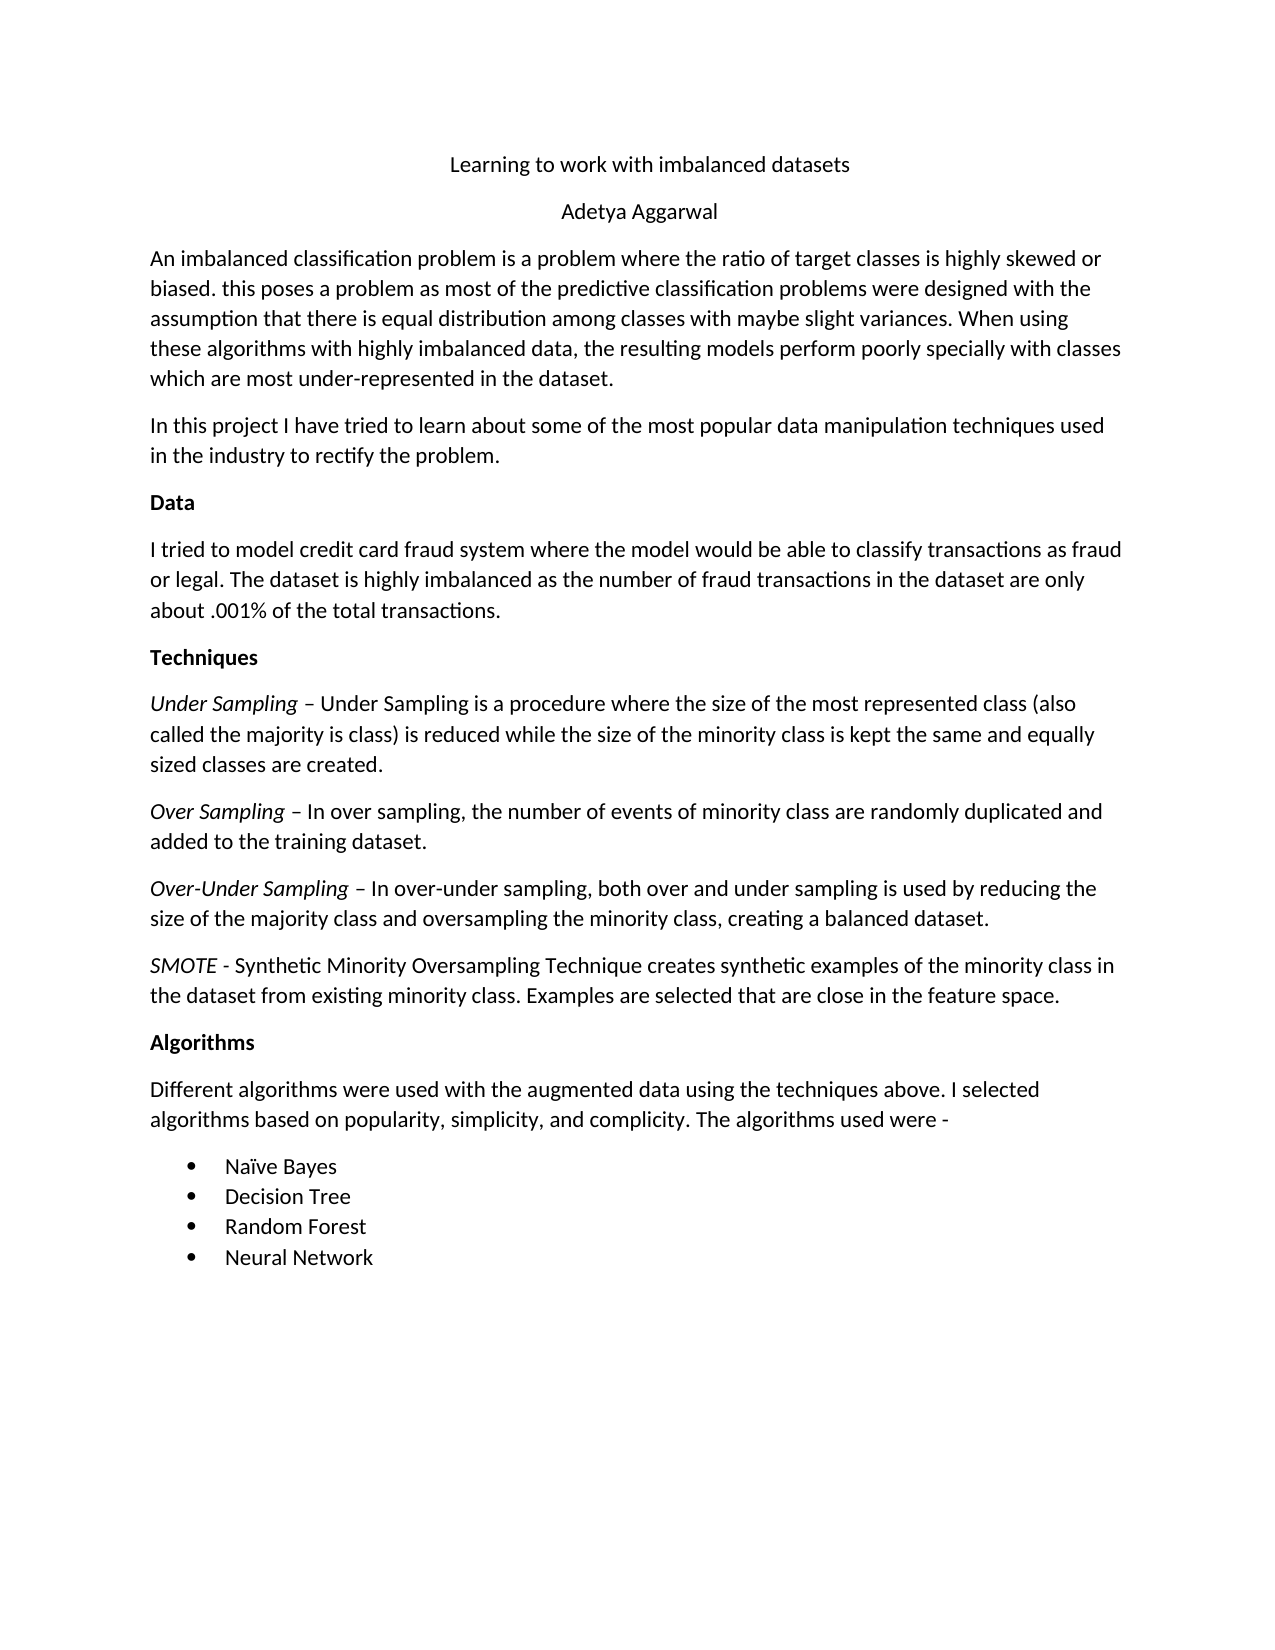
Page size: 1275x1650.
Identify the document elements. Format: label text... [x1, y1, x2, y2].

list Random Forest [187, 1212, 1125, 1241]
text Adetya Aggarwal [525, 197, 1125, 225]
list Naïve Bayes [187, 1152, 1125, 1180]
text Learning to work with imbalanced datasets [375, 150, 1125, 178]
list Neural Network [187, 1243, 1125, 1271]
text SMOTE - Synthetic Minority Oversampling Technique creates synthetic examples of the minority class in the dataset from existing minority class. Examples are selected that are close in the feature space. [150, 951, 1125, 1009]
text Techniques [150, 643, 1125, 671]
text Over Sampling – In over sampling, the number of events of minority class are randomly duplicated and added to the training dataset. [150, 797, 1125, 855]
text Under Sampling – Under Sampling is a procedure where the size of the most represented class (also called the majority is class) is reduced while the size of the minority class is kept the same and equally sized classes are created. [150, 689, 1125, 778]
text I tried to model credit card fraud system where the model would be able to classify transactions as fraud or legal. The dataset is highly imbalanced as the number of fraud transactions in the dataset are only about .001% of the total transactions. [150, 535, 1125, 624]
text Different algorithms were used with the augmented data using the techniques above. I selected algorithms based on popularity, simplicity, and complicity. The algorithms used were - [150, 1075, 1125, 1133]
text Data [150, 488, 1125, 517]
text Over-Under Sampling – In over-under sampling, both over and under sampling is used by reducing the size of the majority class and oversampling the minority class, creating a balanced dataset. [150, 874, 1125, 932]
text Algorithms [150, 1028, 1125, 1056]
text In this project I have tried to learn about some of the most popular data manipulation techniques used in the industry to rectify the problem. [150, 411, 1125, 470]
list Decision Tree [187, 1182, 1125, 1210]
text An imbalanced classification problem is a problem where the ratio of target classes is highly skewed or biased. this poses a problem as most of the predictive classification problems were designed with the assumption that there is equal distribution among classes with maybe slight variances. When using these algorithms with highly imbalanced data, the resulting models perform poorly specially with classes which are most under-represented in the dataset. [150, 244, 1125, 393]
